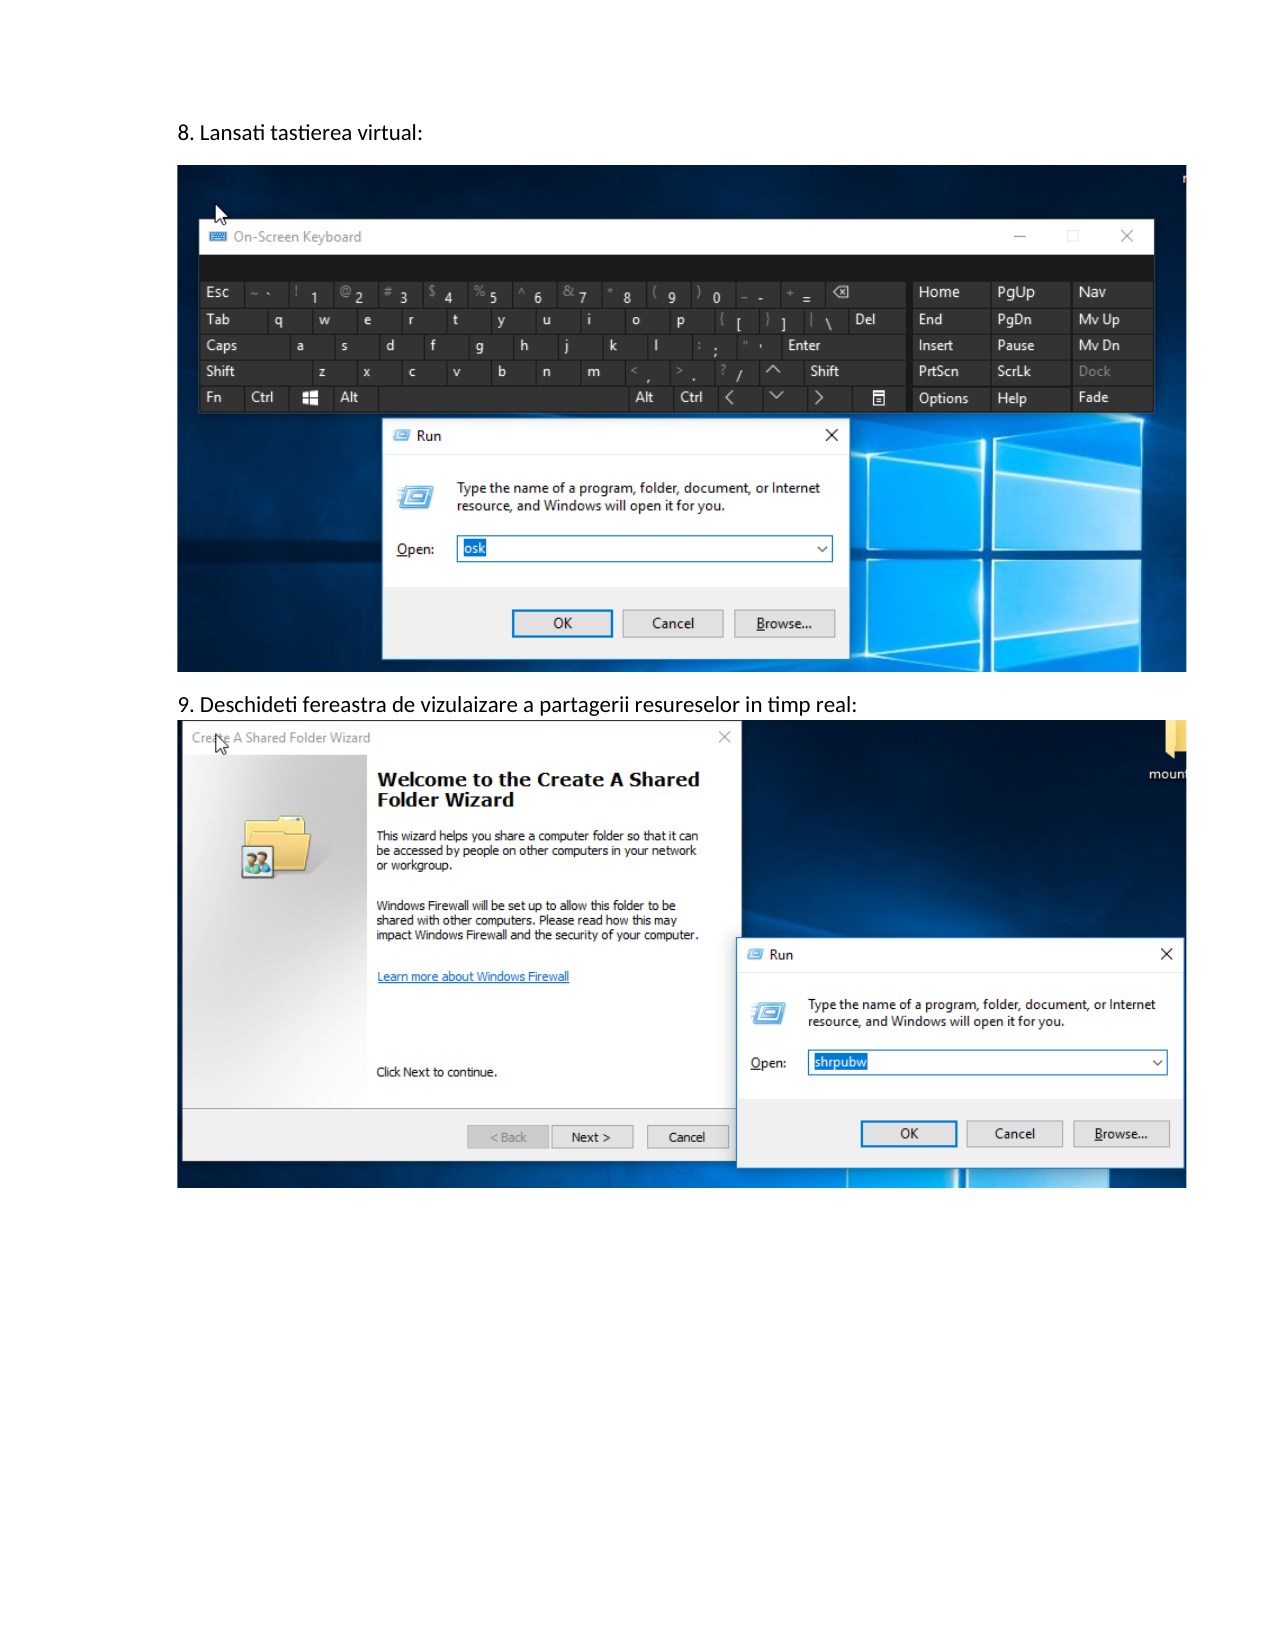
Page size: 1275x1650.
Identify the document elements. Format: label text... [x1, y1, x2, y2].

text 8. Lansati tastierea virtual: [177, 118, 1186, 146]
text 9. Deschideti fereastra de vizulaizare a partagerii resureselor in timp real: [177, 690, 1186, 720]
picture [177, 720, 1187, 1188]
picture [177, 165, 1187, 672]
